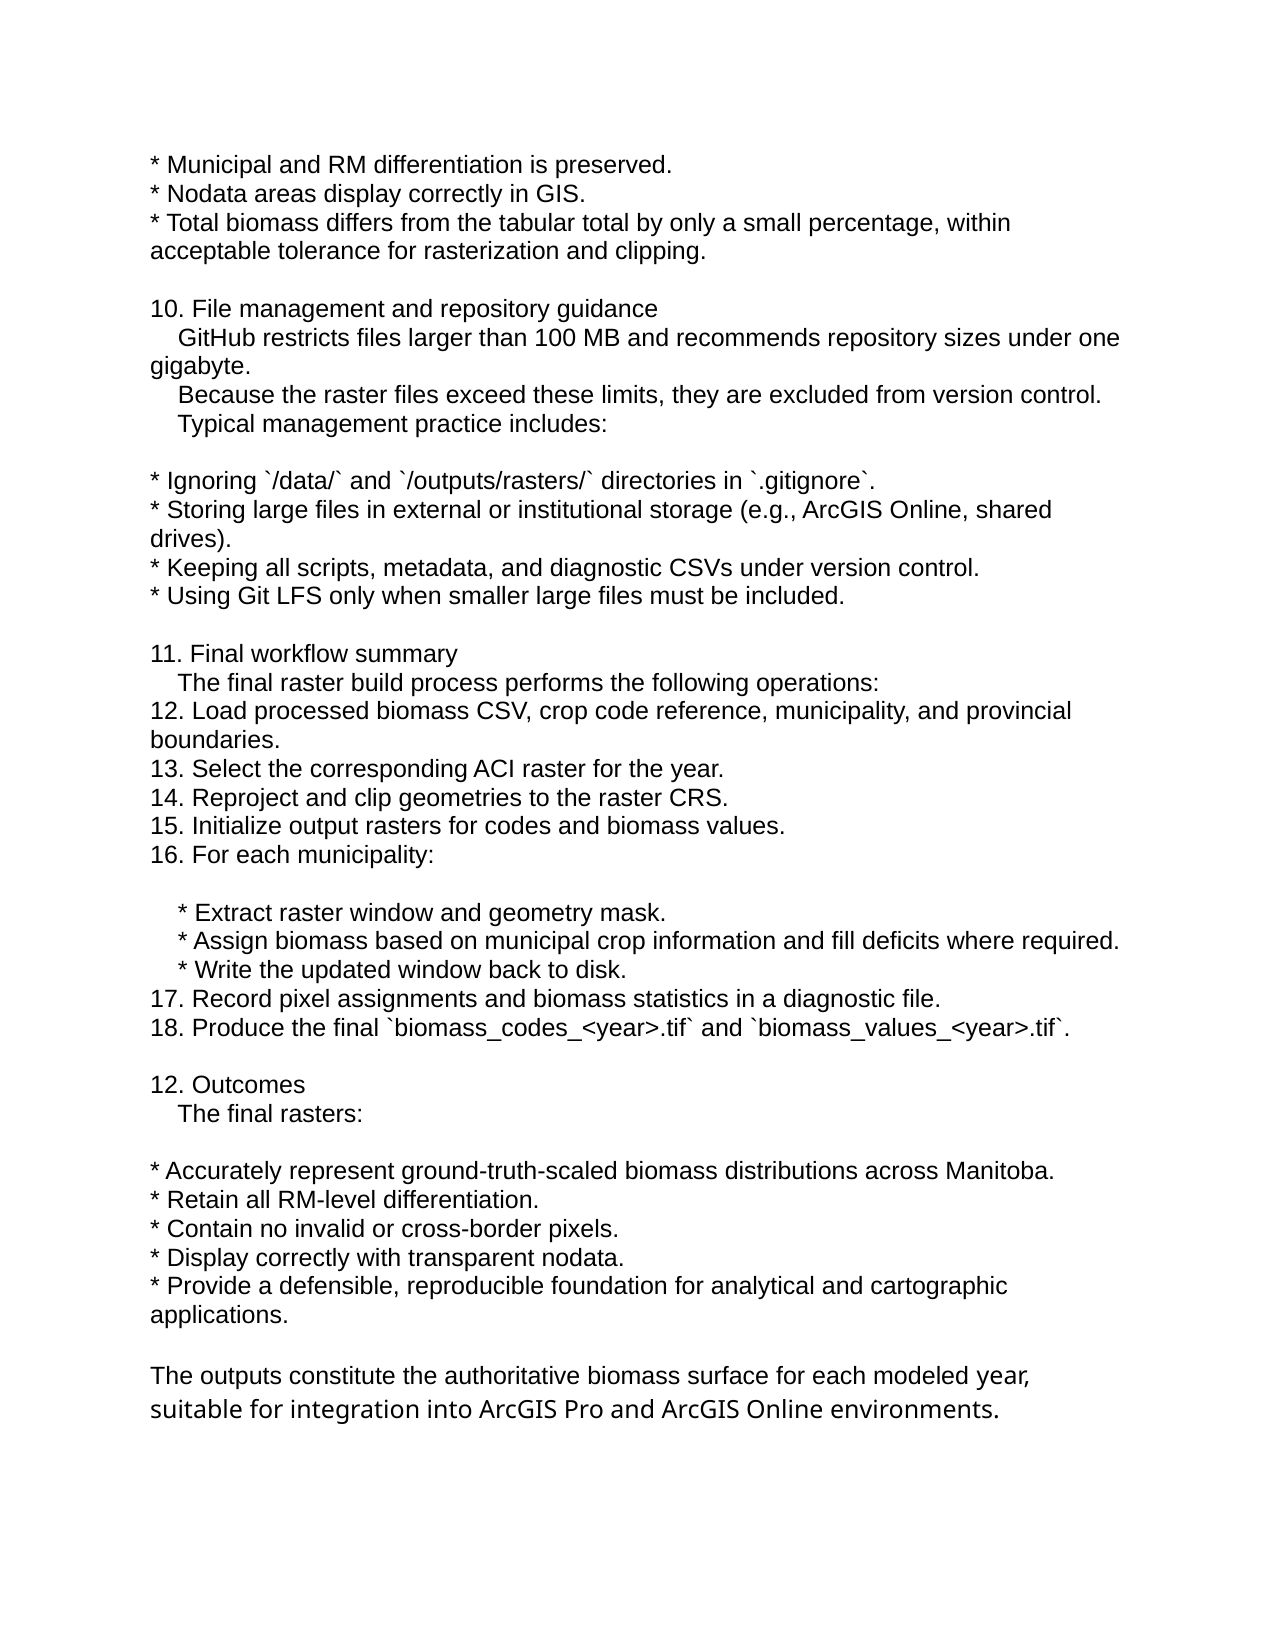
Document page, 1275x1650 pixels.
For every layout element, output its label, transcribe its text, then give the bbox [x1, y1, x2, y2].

text 10. File management and repository guidance [150, 294, 1125, 322]
text The outputs constitute the authoritative biomass surface for each modeled year, suitable for integration into ArcGIS Pro and ArcGIS Online environments. [150, 1357, 1125, 1426]
text * Assign biomass based on municipal crop information and fill deficits where required. [150, 926, 1125, 955]
text Because the raster files exceed these limits, they are excluded from version control. [150, 380, 1125, 409]
text * Using Git LFS only when smaller large files must be included. [150, 581, 1125, 610]
text * Contain no invalid or cross-border pixels. [150, 1214, 1125, 1242]
text 12. Outcomes [150, 1070, 1125, 1099]
text 13. Select the corresponding ACI raster for the year. [150, 754, 1125, 782]
text 11. Final workflow summary [150, 639, 1125, 667]
text 16. For each municipality: [150, 840, 1125, 869]
text * Provide a defensible, reproducible foundation for analytical and cartographic applications. [150, 1271, 1125, 1329]
text * Nodata areas display correctly in GIS. [150, 179, 1125, 207]
text * Keeping all scripts, metadata, and diagnostic CSVs under version control. [150, 552, 1125, 581]
text * Total biomass differs from the tabular total by only a small percentage, within acceptable tolerance for rasterization and clipping. [150, 207, 1125, 265]
text 17. Record pixel assignments and biomass statistics in a diagnostic file. [150, 984, 1125, 1012]
text GitHub restricts files larger than 100 MB and recommends repository sizes under one gigabyte. [150, 322, 1125, 380]
text 12. Load processed biomass CSV, crop code reference, municipality, and provincial boundaries. [150, 696, 1125, 754]
text * Extract raster window and geometry mask. [150, 897, 1125, 926]
text The final raster build process performs the following operations: [150, 667, 1125, 696]
text 15. Initialize output rasters for codes and biomass values. [150, 811, 1125, 840]
text * Retain all RM-level differentiation. [150, 1185, 1125, 1214]
text 18. Produce the final `biomass_codes_<year>.tif` and `biomass_values_<year>.tif`. [150, 1012, 1125, 1041]
text * Display correctly with transparent nodata. [150, 1242, 1125, 1271]
text * Write the updated window back to disk. [150, 955, 1125, 984]
text * Storing large files in external or institutional storage (e.g., ArcGIS Online, shared drives). [150, 495, 1125, 552]
text The final rasters: [150, 1099, 1125, 1127]
text Typical management practice includes: [150, 409, 1125, 437]
text * Accurately represent ground-truth-scaled biomass distributions across Manitoba. [150, 1156, 1125, 1185]
text 14. Reproject and clip geometries to the raster CRS. [150, 782, 1125, 811]
text * Municipal and RM differentiation is preserved. [150, 150, 1125, 179]
text * Ignoring `/data/` and `/outputs/rasters/` directories in `.gitignore`. [150, 466, 1125, 495]
